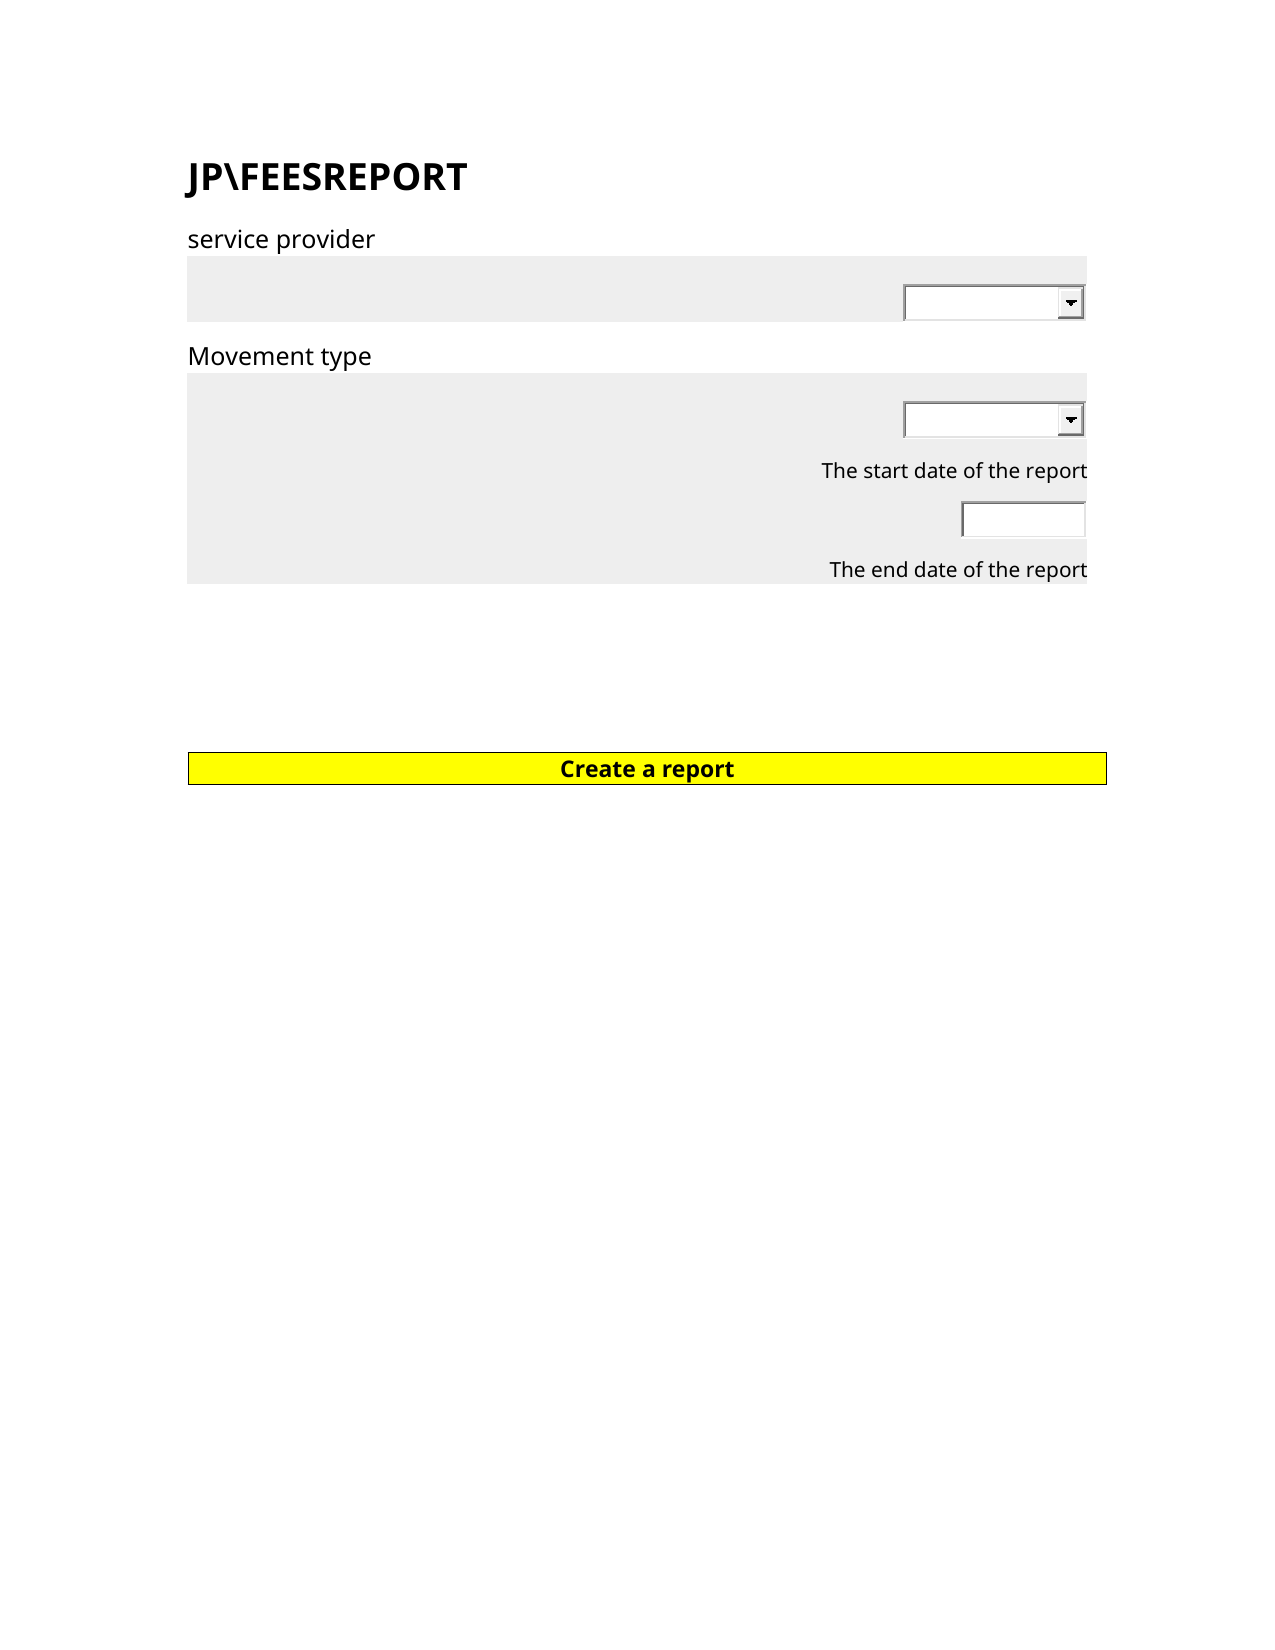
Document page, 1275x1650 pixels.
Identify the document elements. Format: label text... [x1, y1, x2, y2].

table_header Create a report [189, 753, 1106, 784]
text Movement type [187, 339, 1087, 373]
text JP\FEESREPORT [187, 150, 1087, 201]
text The start date of the report [187, 456, 1087, 484]
text The end date of the report [187, 556, 1087, 584]
text service provider [187, 222, 1087, 256]
